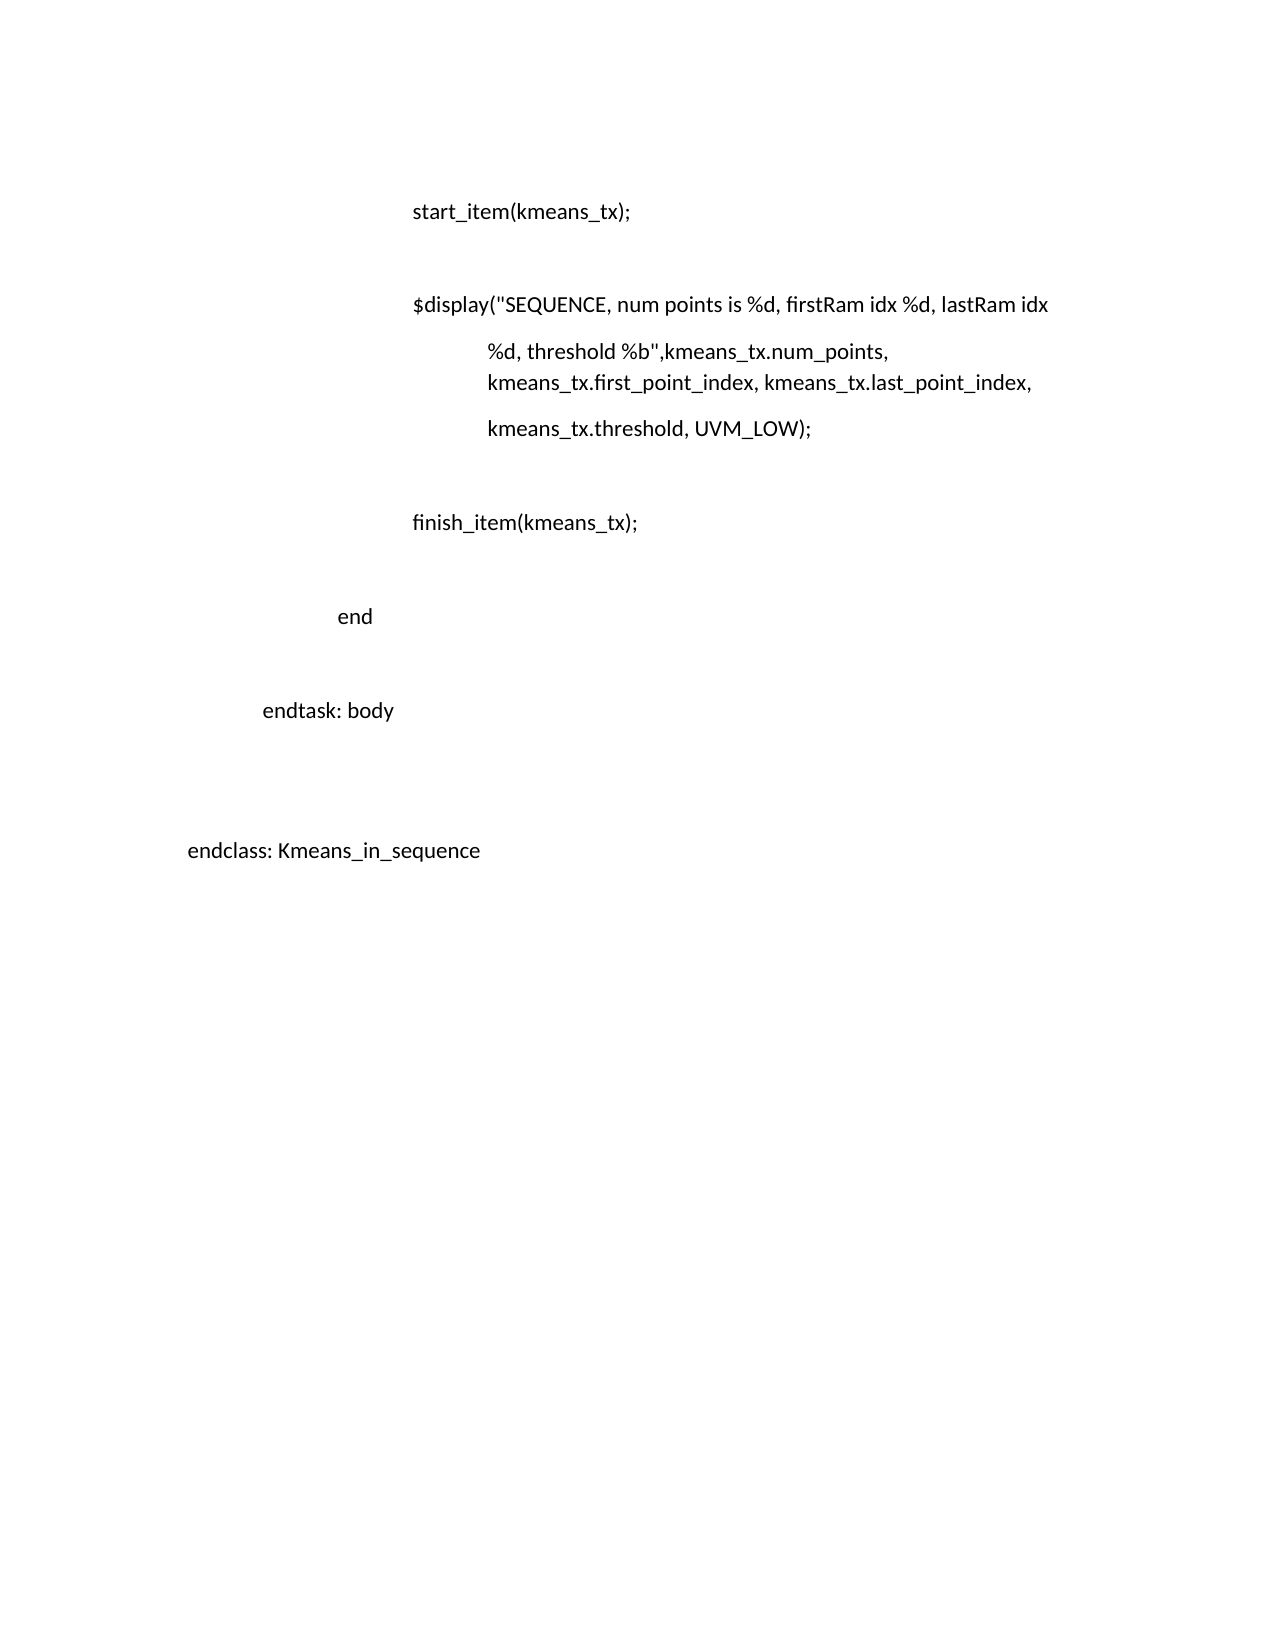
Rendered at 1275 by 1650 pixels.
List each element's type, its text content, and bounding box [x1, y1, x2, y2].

text end [187, 602, 1087, 630]
text endtask: body [187, 696, 1087, 724]
text start_item(kmeans_tx); [187, 197, 1087, 225]
text kmeans_tx.threshold, UVM_LOW); [487, 414, 1087, 443]
text endclass: Kmeans_in_sequence [187, 836, 1087, 864]
text finish_item(kmeans_tx); [187, 508, 1087, 536]
text $display("SEQUENCE, num points is %d, firstRam idx %d, lastRam idx [187, 291, 1087, 319]
text %d, threshold %b",kmeans_tx.num_points, kmeans_tx.first_point_index, kmeans_tx.last_point_index, [412, 337, 1087, 396]
